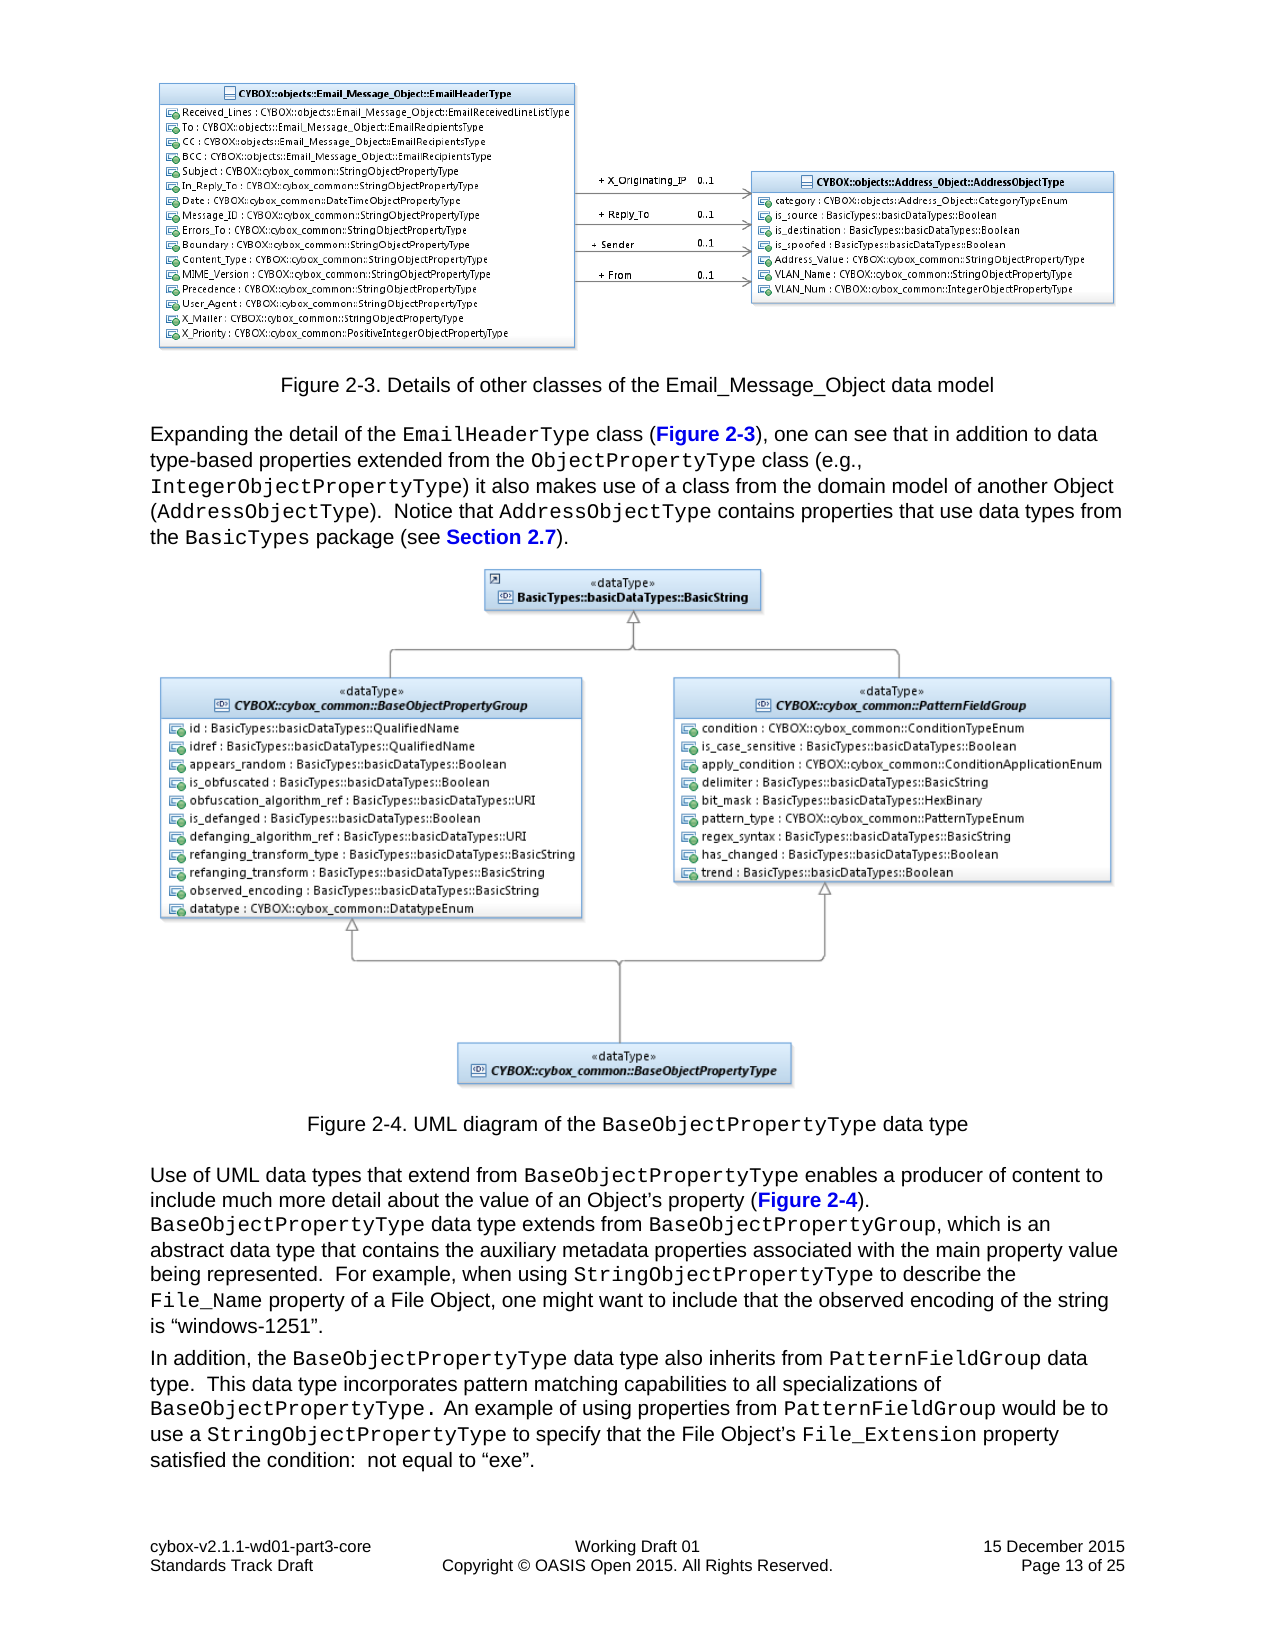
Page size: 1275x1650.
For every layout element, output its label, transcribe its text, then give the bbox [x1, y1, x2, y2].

picture [150, 75, 1125, 361]
text Use of UML data types that extend from BaseObjectPropertyType enables a producer of content to include much more detail about the value of an Object’s property (Figure 2-4). BaseObjectPropertyType data type extends from BaseObjectPropertyGroup, which is an abstract data type that contains the auxiliary metadata properties associated with the main property value being represented. For example, when using StringObjectPropertyType to describe the File_Name property of a File Object, one might want to include that the observed encoding of the string is “windows-1251”. [150, 1162, 1125, 1338]
picture [150, 559, 1125, 1100]
text In addition, the BaseObjectPropertyType data type also inherits from PatternFieldGroup data type. This data type incorporates pattern matching capabilities to all specializations of BaseObjectPropertyType. An example of using properties from PatternFieldGroup would be to use a StringObjectPropertyType to specify that the File Object’s File_Extension property satisfied the condition: not equal to “exe”. [150, 1346, 1125, 1471]
